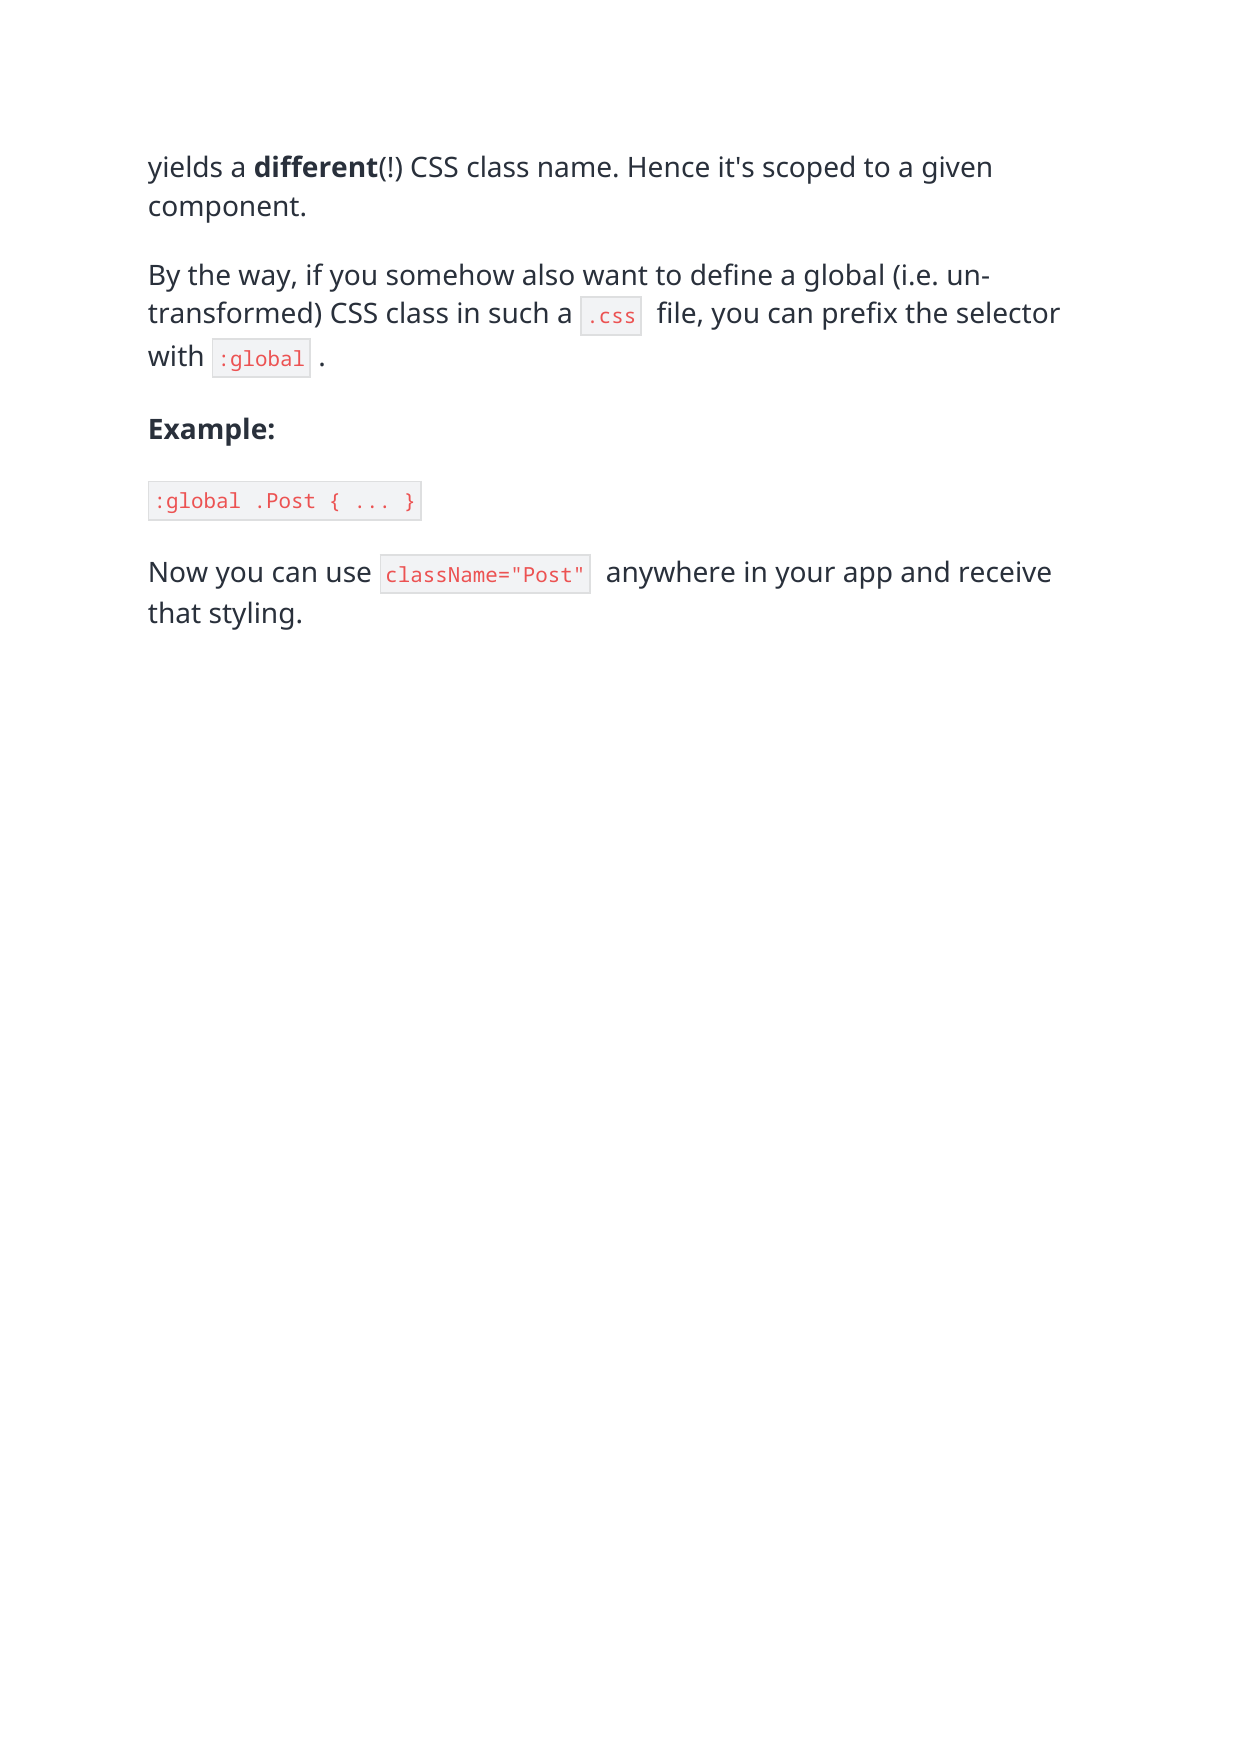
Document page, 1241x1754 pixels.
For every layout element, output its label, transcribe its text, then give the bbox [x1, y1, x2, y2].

text By the way, if you somehow also want to define a global (i.e. un-transformed) CSS class in such a .css file, you can prefix the selector with :global . [148, 256, 1093, 378]
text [148, 148, 1093, 224]
text Now you can use className="Post" anywhere in your app and receive that styling. [148, 552, 1093, 632]
text :global .Post { ... } [148, 479, 1093, 521]
text Example: [148, 409, 1093, 447]
